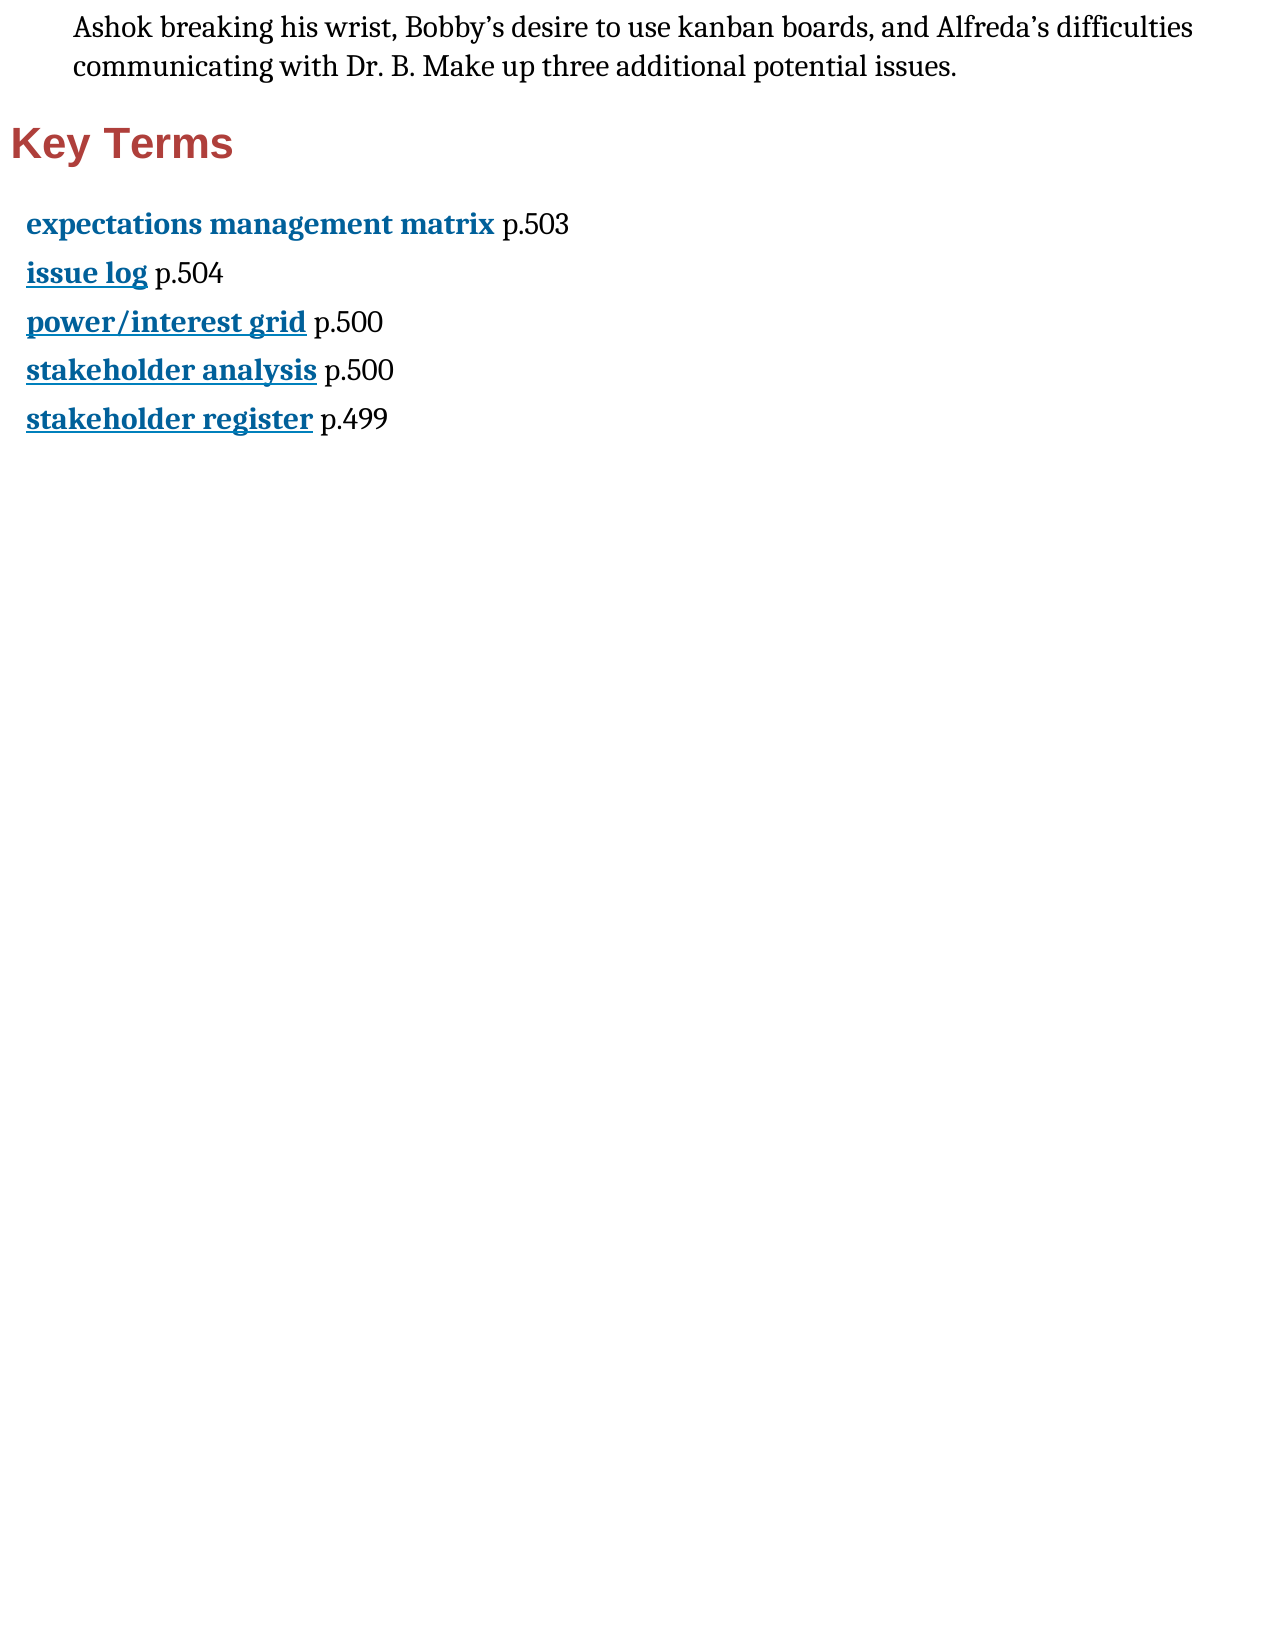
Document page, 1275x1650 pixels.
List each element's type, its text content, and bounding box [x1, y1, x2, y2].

text Ashok breaking his wrist, Bobby’s desire to use kanban boards, and Alfreda’s difficulties communicating with Dr. B. Make up three additional potential issues. [73, 9, 1275, 84]
subtitle expectations management matrix p.503 [26, 206, 1275, 242]
text issue log p.504 power/interest grid p.500 stakeholder analysis p.500 stakeholder register p.499 [26, 256, 420, 437]
subtitle Key Terms [10, 117, 1275, 167]
